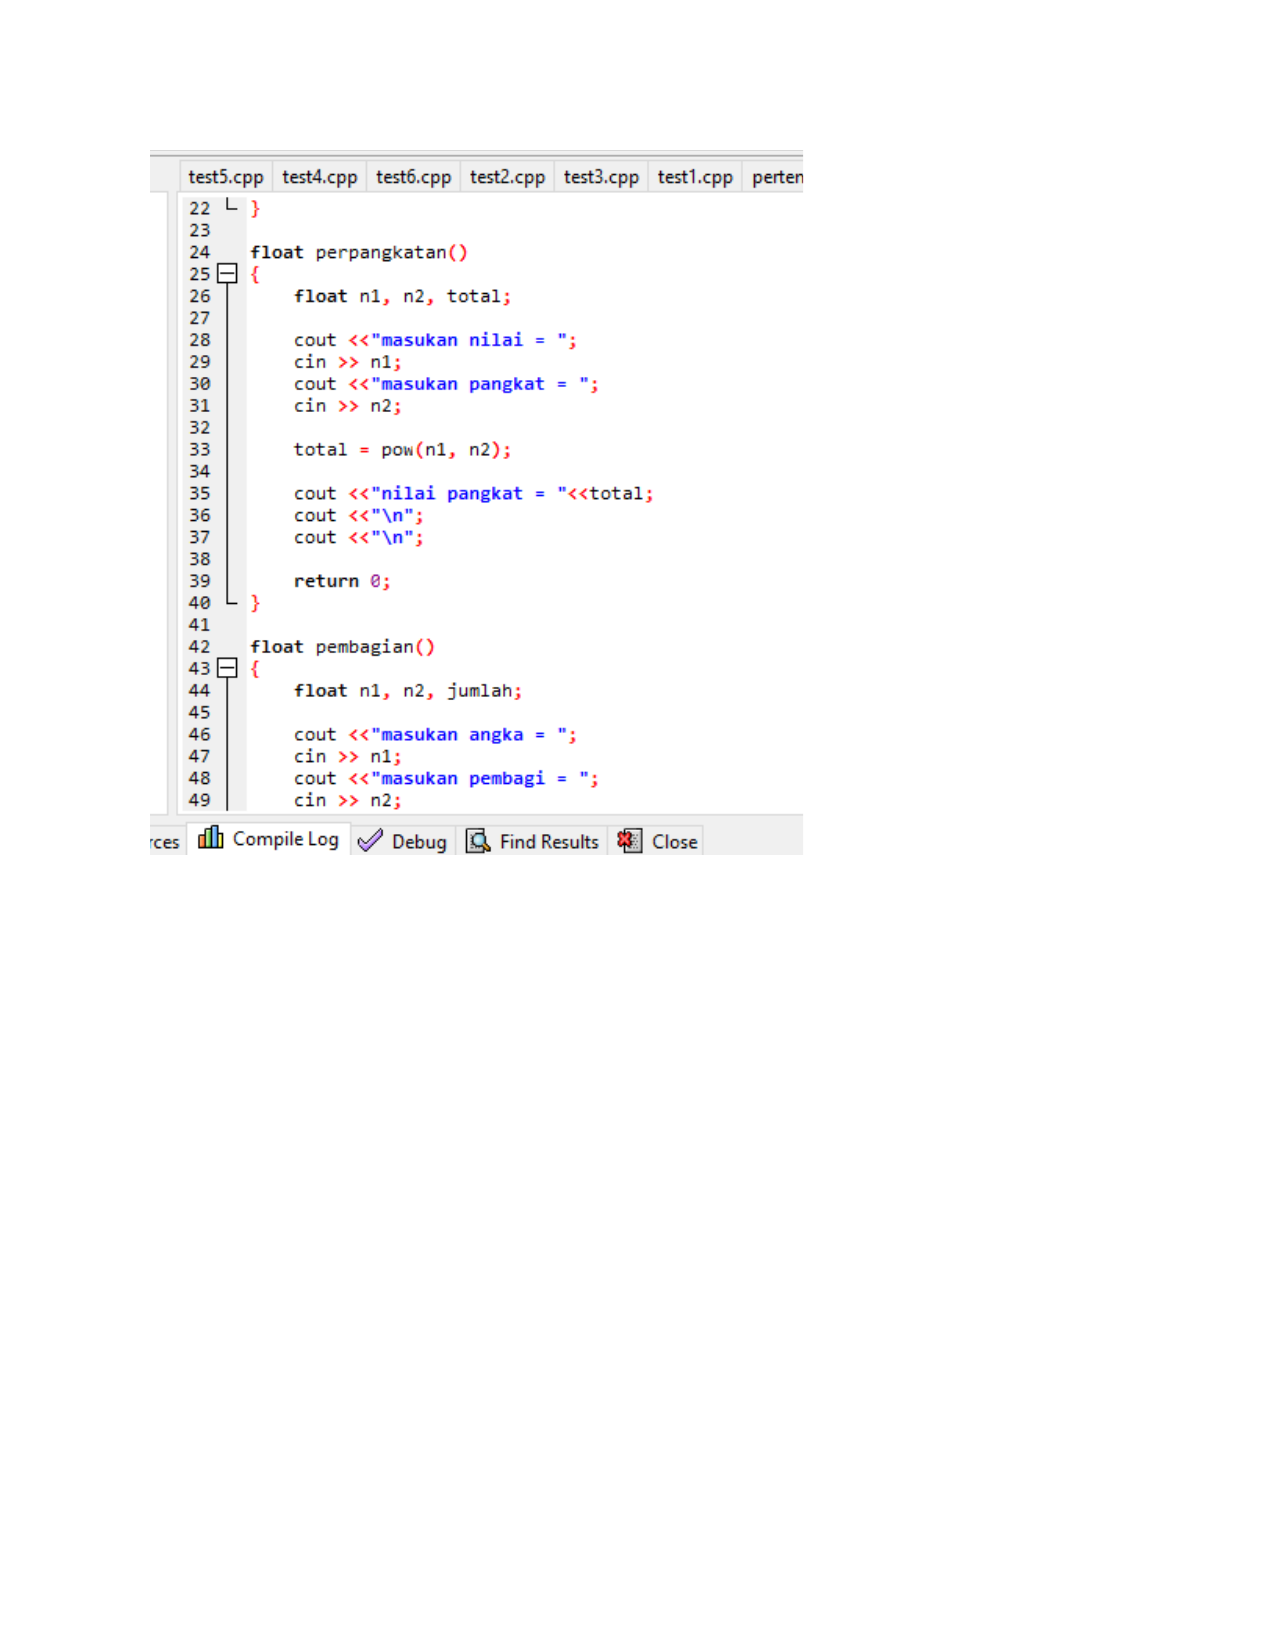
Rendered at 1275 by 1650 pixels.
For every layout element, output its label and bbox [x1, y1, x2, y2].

picture [150, 150, 804, 855]
